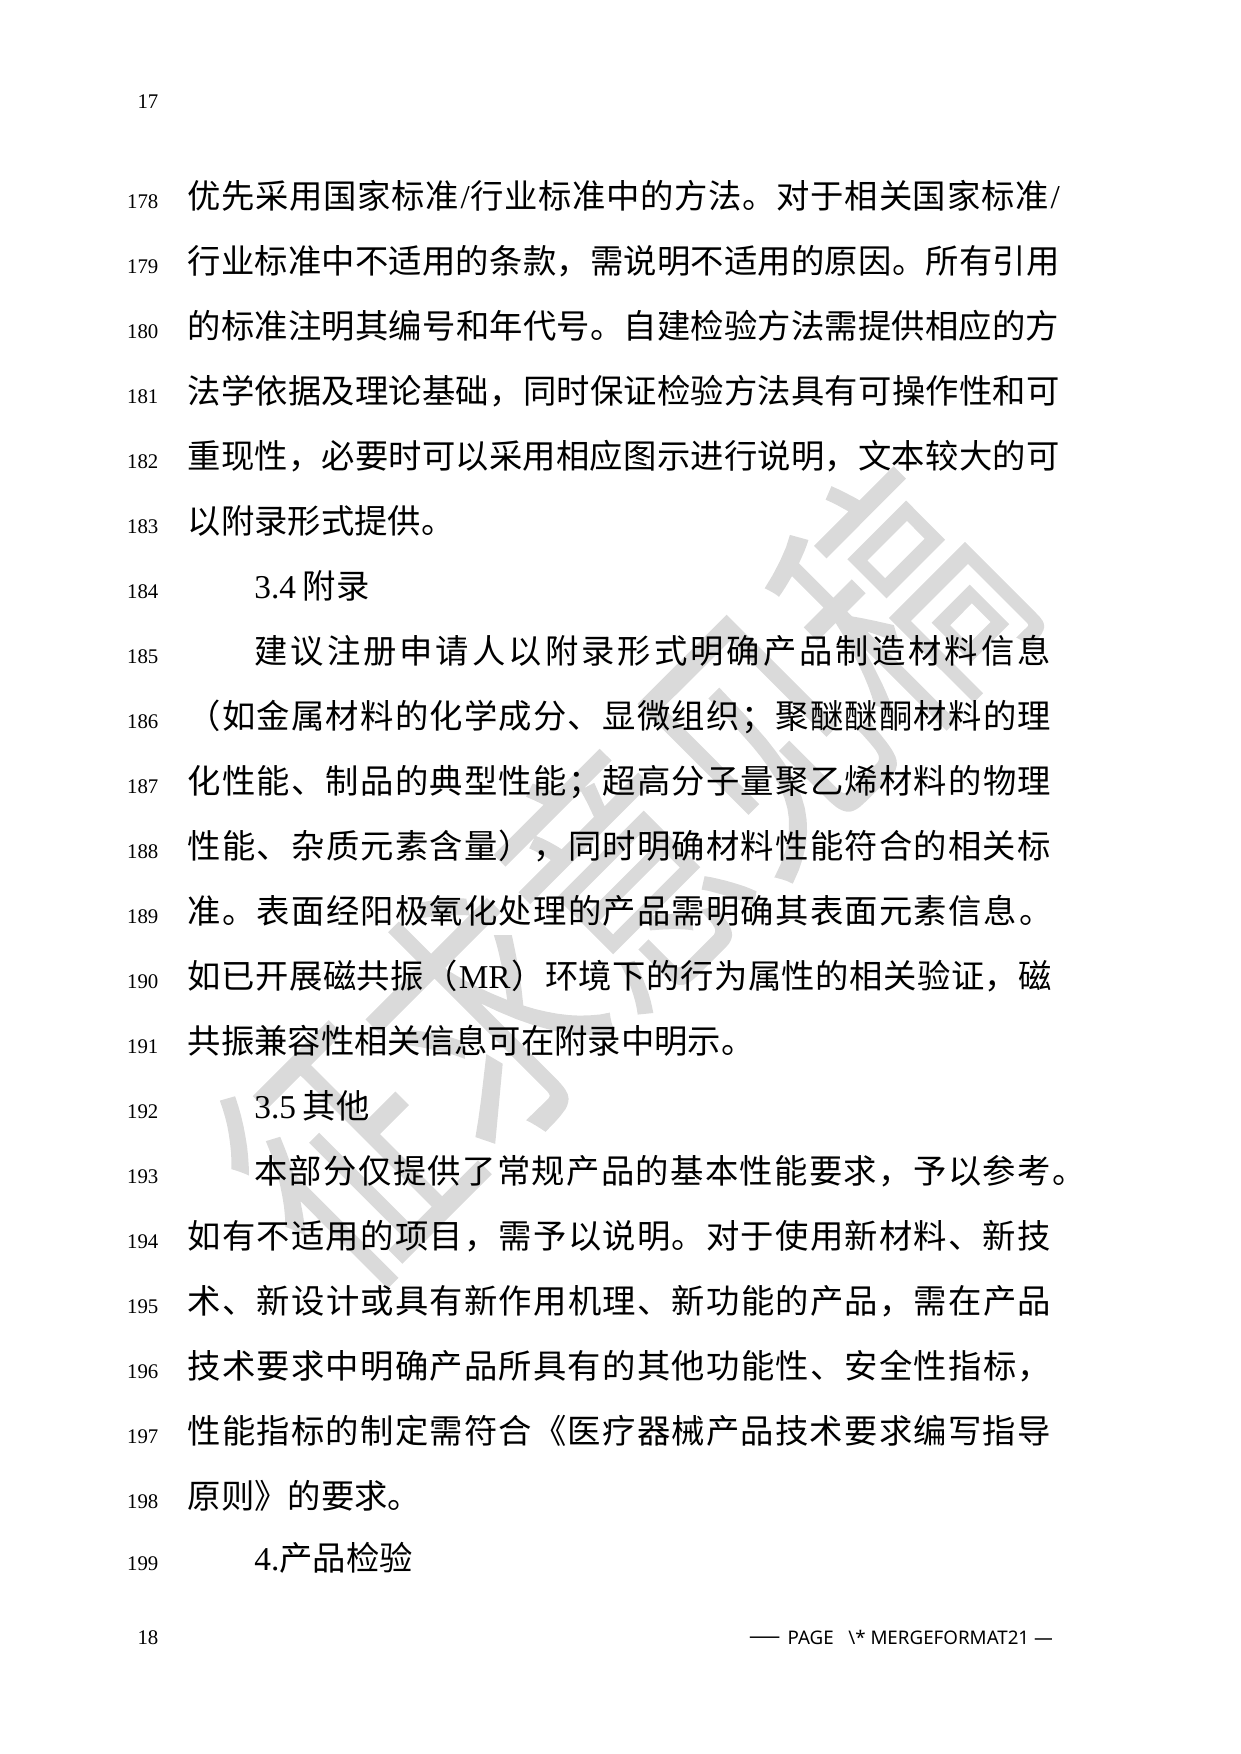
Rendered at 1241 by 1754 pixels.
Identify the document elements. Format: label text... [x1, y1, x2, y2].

text 3.4附录 [187, 552, 1053, 617]
text 4.产品检验 [187, 1527, 1053, 1581]
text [187, 162, 1060, 552]
text 3.5其他 [187, 1072, 1053, 1137]
text 本部分仅提供了常规产品的基本性能要求，予以参考。如有不适用的项目，需予以说明。对于使用新材料、新技术、新设计或具有新作用机理、新功能的产品，需在产品技术要求中明确产品所具有的其他功能性、安全性指标，性能指标的制定需符合《医疗器械产品技术要求编写指导原则》的要求。 [187, 1137, 1053, 1527]
text 建议注册申请人以附录形式明确产品制造材料信息（如金属材料的化学成分、显微组织；聚醚醚酮材料的理化性能、制品的典型性能；超高分子量聚乙烯材料的物理性能、杂质元素含量），同时明确材料性能符合的相关标准。表面经阳极氧化处理的产品需明确其表面元素信息。如已开展磁共振（MR）环境下的行为属性的相关验证，磁共振兼容性相关信息可在附录中明示。 [187, 617, 1053, 1072]
